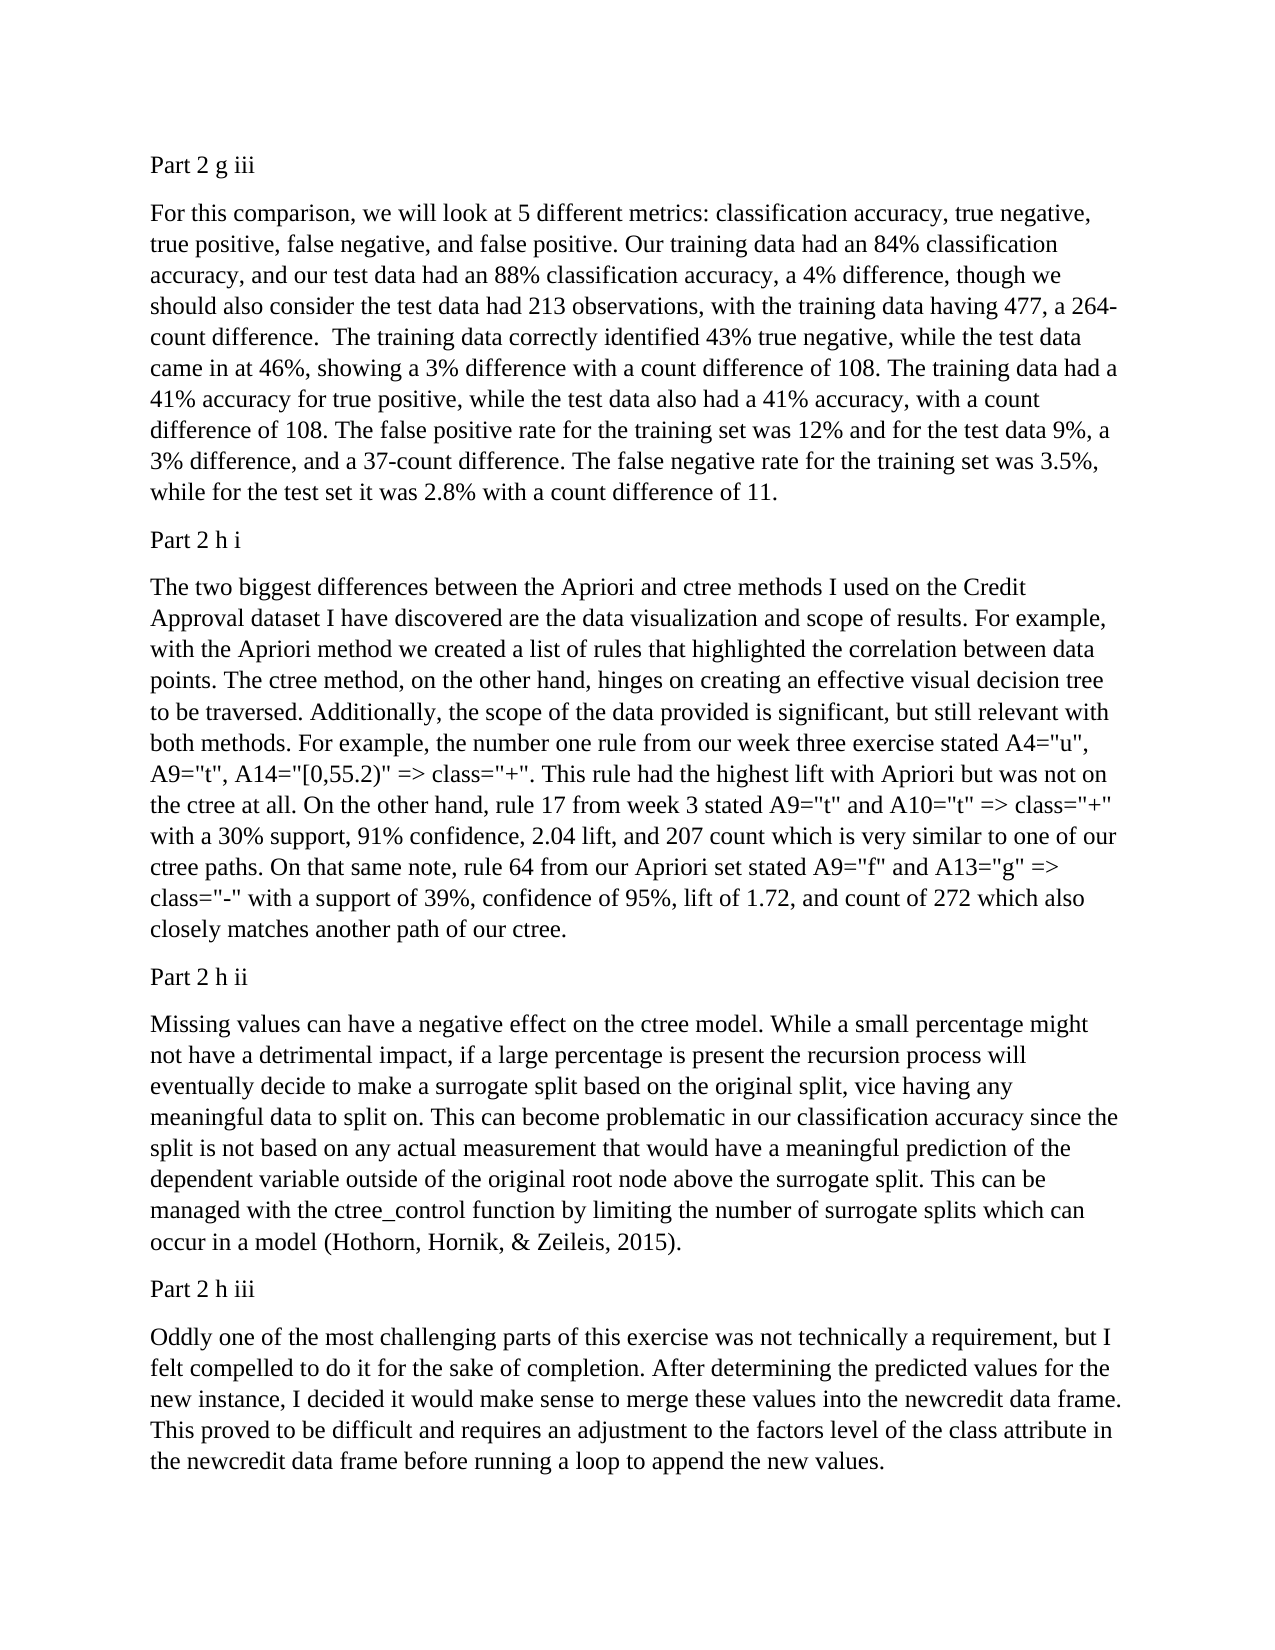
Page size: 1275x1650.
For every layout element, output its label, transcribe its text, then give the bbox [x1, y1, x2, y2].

text Part 2 h iii [150, 1274, 1125, 1303]
text Part 2 g iii [150, 150, 1125, 179]
text For this comparison, we will look at 5 different metrics: classification accuracy, true negative, true positive, false negative, and false positive. Our training data had an 84% classification accuracy, and our test data had an 88% classification accuracy, a 4% difference, though we should also consider the test data had 213 observations, with the training data having 477, a 264-count difference. The training data correctly identified 43% true negative, while the test data came in at 46%, showing a 3% difference with a count difference of 108. The training data had a 41% accuracy for true positive, while the test data also had a 41% accuracy, with a count difference of 108. The false positive rate for the training set was 12% and for the test data 9%, a 3% difference, and a 37-count difference. The false negative rate for the training set was 3.5%, while for the test set it was 2.8% with a count difference of 11. [150, 198, 1125, 506]
text Part 2 h ii [150, 962, 1125, 990]
text Missing values can have a negative effect on the ctree model. While a small percentage might not have a detrimental impact, if a large percentage is present the recursion process will eventually decide to make a surrogate split based on the original split, vice having any meaningful data to split on. This can become problematic in our classification accuracy since the split is not based on any actual measurement that would have a meaningful prediction of the dependent variable outside of the original root node above the surrogate split. This can be managed with the ctree_control function by limiting the number of surrogate splits which can occur in a model. [150, 1009, 1125, 1255]
text Oddly one of the most challenging parts of this exercise was not technically a requirement, but I felt compelled to do it for the sake of completion. After determining the predicted values for the new instance, I decided it would make sense to merge these values into the newcredit data frame. This proved to be difficult and requires an adjustment to the factors level of the class attribute in the newcredit data frame before running a loop to append the new values. [150, 1322, 1125, 1475]
text The two biggest differences between the Apriori and ctree methods I used on the Credit Approval dataset I have discovered are the data visualization and scope of results. For example, with the Apriori method we created a list of rules that highlighted the correlation between data points. The ctree method, on the other hand, hinges on creating an effective visual decision tree to be traversed. Additionally, the scope of the data provided is significant, but still relevant with both methods. For example, the number one rule from our week three exercise stated A4="u", A9="t", A14="[0,55.2)" => class="+". This rule had the highest lift with Apriori but was not on the ctree at all. On the other hand, rule 17 from week 3 stated A9="t" and A10="t" => class="+" with a 30% support, 91% confidence, 2.04 lift, and 207 count which is very similar to one of our ctree paths. On that same note, rule 64 from our Apriori set stated A9="f" and A13="g" => class="-" with a support of 39%, confidence of 95%, lift of 1.72, and count of 272 which also closely matches another path of our ctree. [150, 572, 1125, 943]
text Part 2 h i [150, 525, 1125, 553]
